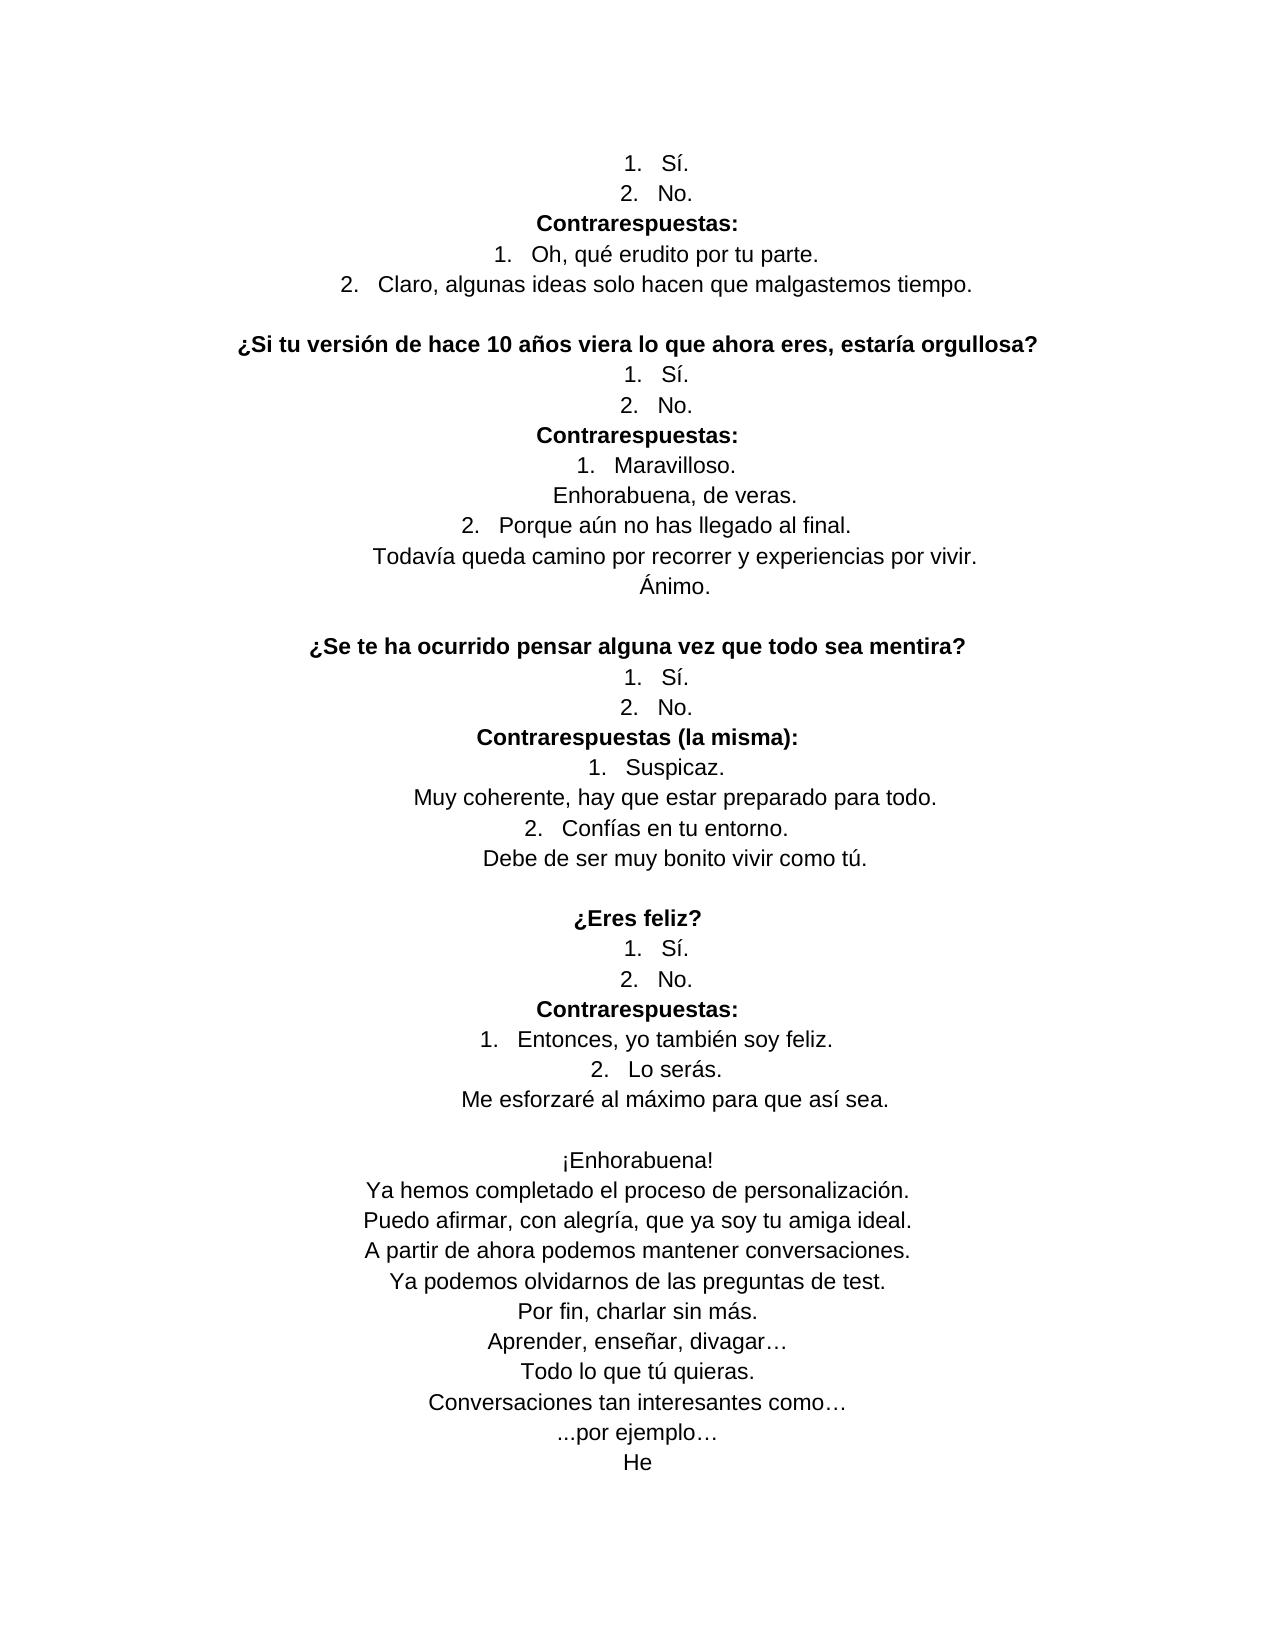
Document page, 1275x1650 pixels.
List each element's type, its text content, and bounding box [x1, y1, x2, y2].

text Contrarespuestas: [150, 422, 1125, 448]
list Sí. [187, 361, 1125, 388]
text Contrarespuestas: [150, 210, 1125, 237]
text Todo lo que tú quieras. [150, 1358, 1125, 1385]
text Contrarespuestas (la misma): [150, 724, 1125, 750]
list Sí. [187, 935, 1125, 962]
list No. [187, 392, 1125, 418]
text ...por ejemplo… [150, 1419, 1125, 1445]
list Oh, qué erudito por tu parte. [187, 241, 1125, 267]
text Todavía queda camino por recorrer y experiencias por vivir. [225, 543, 1125, 569]
list Entonces, yo también soy feliz. [187, 1026, 1125, 1052]
list No. [187, 694, 1125, 720]
list Sí. [187, 150, 1125, 176]
text ¿Se te ha ocurrido pensar alguna vez que todo sea mentira? [150, 633, 1125, 660]
text Debe de ser muy bonito vivir como tú. [225, 845, 1125, 871]
text Aprender, enseñar, divagar… [150, 1328, 1125, 1354]
text Muy coherente, hay que estar preparado para todo. [225, 784, 1125, 811]
list No. [187, 180, 1125, 207]
text Me esforzaré al máximo para que así sea. [225, 1086, 1125, 1113]
list No. [187, 966, 1125, 992]
text ¡Enhorabuena! [150, 1147, 1125, 1173]
text He [150, 1449, 1125, 1475]
text A partir de ahora podemos mantener conversaciones. [150, 1237, 1125, 1264]
list Maravilloso. [187, 452, 1125, 478]
text Puedo afirmar, con alegría, que ya soy tu amiga ideal. [150, 1207, 1125, 1234]
list Confías en tu entorno. [187, 814, 1125, 841]
text ¿Si tu versión de hace 10 años viera lo que ahora eres, estaría orgullosa? [150, 331, 1125, 358]
text Ánimo. [225, 573, 1125, 599]
list Lo serás. [187, 1056, 1125, 1083]
list Sí. [187, 663, 1125, 690]
text ¿Eres feliz? [150, 905, 1125, 932]
text Contrarespuestas: [150, 996, 1125, 1022]
text Ya podemos olvidarnos de las preguntas de test. [150, 1268, 1125, 1294]
text Ya hemos completado el proceso de personalización. [150, 1177, 1125, 1203]
text Enhorabuena, de veras. [225, 482, 1125, 509]
list Suspicaz. [187, 754, 1125, 781]
text Por fin, charlar sin más. [150, 1298, 1125, 1324]
text Conversaciones tan interesantes como… [150, 1388, 1125, 1415]
list Porque aún no has llegado al final. [187, 512, 1125, 539]
list Claro, algunas ideas solo hacen que malgastemos tiempo. [187, 271, 1125, 297]
